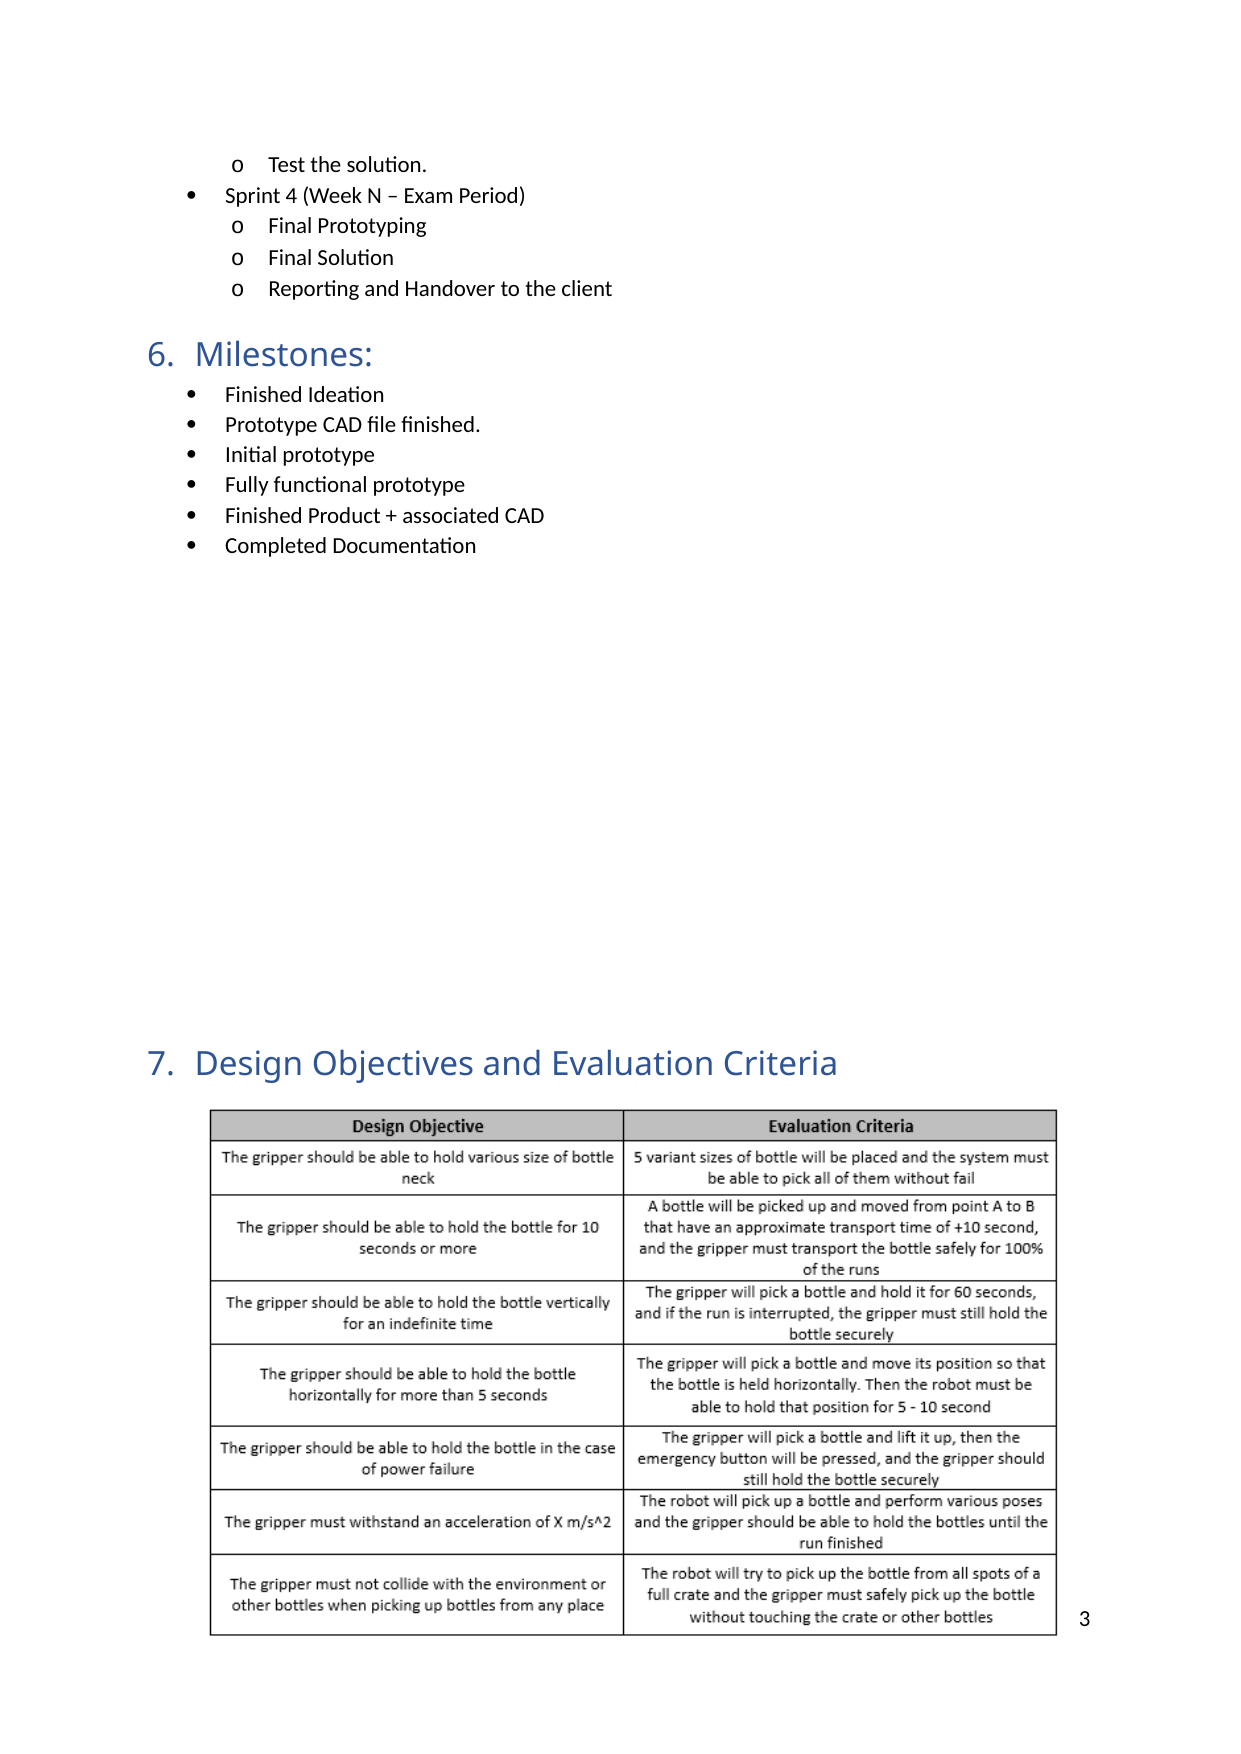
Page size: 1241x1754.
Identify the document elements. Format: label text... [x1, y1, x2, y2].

list Final Solution [231, 243, 1090, 272]
subtitle Design Objectives and Evaluation Criteria [147, 1039, 1090, 1085]
list Sprint 4 (Week N – Exam Period) [187, 181, 1090, 209]
list Initial prototype [187, 440, 1090, 468]
list Fully functional prototype [187, 471, 1090, 499]
subtitle Milestones: [147, 331, 1090, 376]
list Finished Product + associated CAD [187, 501, 1090, 529]
list Finished Ideation [187, 380, 1090, 408]
list Test the solution. [231, 150, 1090, 179]
list Reporting and Handover to the client [231, 274, 1090, 304]
picture [177, 1091, 1073, 1649]
list Completed Documentation [187, 531, 1090, 559]
list Prototype CAD file finished. [187, 410, 1090, 438]
list Final Prototyping [231, 212, 1090, 241]
